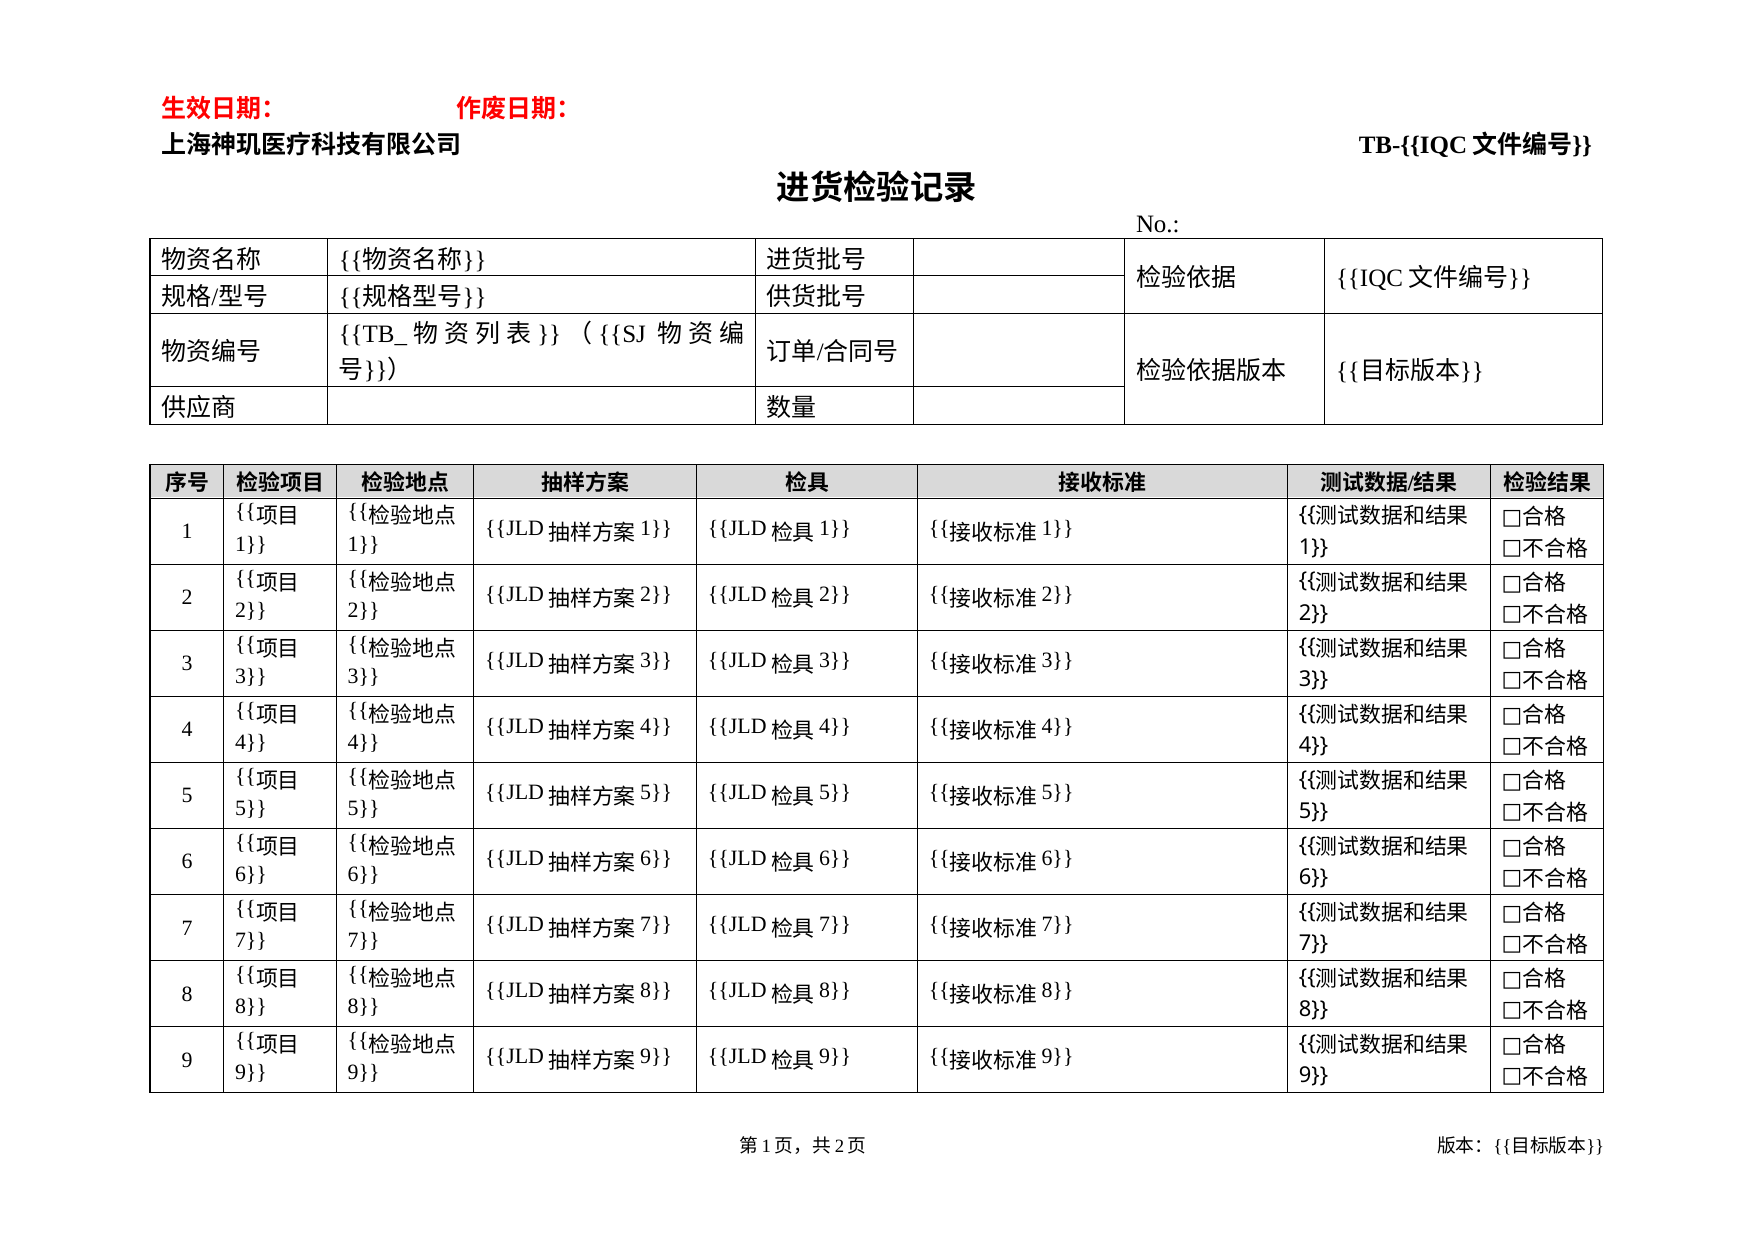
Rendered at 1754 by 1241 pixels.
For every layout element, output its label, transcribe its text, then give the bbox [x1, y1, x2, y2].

table_cell {{测试数据和结果7}} [1288, 895, 1490, 960]
table_cell {{测试数据和结果3}} [1288, 631, 1490, 696]
table_cell [151, 1027, 223, 1092]
table_cell {{JLD抽样方案1}} [474, 499, 696, 563]
table_cell {{测试数据和结果9}} [1288, 1027, 1490, 1092]
table_header 检验结果 [1491, 465, 1603, 497]
table_cell {{接收标准4}} [918, 697, 1287, 762]
table_cell {{JLD检具4}} [697, 697, 917, 762]
table_cell {{JLD抽样方案2}} [474, 565, 696, 629]
table_cell {{JLD检具6}} [697, 829, 917, 894]
table_cell □合格 □不合格 [1491, 1027, 1603, 1092]
table_header 序号 [151, 465, 223, 497]
table_header 检验地点 [337, 465, 473, 497]
table_cell {{接收标准2}} [918, 565, 1287, 629]
table_cell {{JLD检具3}} [697, 631, 917, 696]
table_cell {{接收标准9}} [918, 1027, 1287, 1092]
table_cell {{项目4}} [224, 697, 336, 762]
table_cell □合格 □不合格 [1491, 499, 1603, 563]
table_cell [151, 763, 223, 828]
table_cell {{测试数据和结果6}} [1288, 829, 1490, 894]
table_cell {{接收标准8}} [918, 961, 1287, 1026]
table_cell {{检验地点4}} [337, 697, 473, 762]
table_cell □合格 □不合格 [1491, 565, 1603, 629]
table_cell {{测试数据和结果5}} [1288, 763, 1490, 828]
table_cell {{检验地点3}} [337, 631, 473, 696]
table_cell [151, 631, 223, 696]
table_cell [151, 697, 223, 762]
table_cell {{JLD抽样方案3}} [474, 631, 696, 696]
table_cell {{接收标准7}} [918, 895, 1287, 960]
table_header 接收标准 [918, 465, 1287, 497]
table_cell {{测试数据和结果1}} [1288, 499, 1490, 563]
table_cell {{测试数据和结果4}} [1288, 697, 1490, 762]
table_cell {{JLD检具1}} [697, 499, 917, 563]
table_cell {{检验地点8}} [337, 961, 473, 1026]
table_cell □合格 □不合格 [1491, 631, 1603, 696]
table_header 检验项目 [224, 465, 336, 497]
table_cell {{JLD检具2}} [697, 565, 917, 629]
table_cell {{JLD检具5}} [697, 763, 917, 828]
table_cell [151, 895, 223, 960]
table_cell {{JLD检具7}} [697, 895, 917, 960]
table_cell [151, 829, 223, 894]
table_cell {{检验地点2}} [337, 565, 473, 629]
table_cell {{项目5}} [224, 763, 336, 828]
table_cell {{JLD抽样方案6}} [474, 829, 696, 894]
table_cell {{接收标准3}} [918, 631, 1287, 696]
table_cell {{JLD抽样方案9}} [474, 1027, 696, 1092]
table_cell [151, 565, 223, 629]
table_cell {{JLD抽样方案7}} [474, 895, 696, 960]
table_cell [151, 961, 223, 1026]
table_cell {{项目3}} [224, 631, 336, 696]
table_cell {{JLD抽样方案8}} [474, 961, 696, 1026]
table_cell {{JLD抽样方案5}} [474, 763, 696, 828]
table_cell □合格 □不合格 [1491, 763, 1603, 828]
table_cell [151, 499, 223, 563]
table_cell {{项目7}} [224, 895, 336, 960]
table_cell {{项目2}} [224, 565, 336, 629]
table_cell {{检验地点6}} [337, 829, 473, 894]
table_cell {{检验地点5}} [337, 763, 473, 828]
table_cell {{项目9}} [224, 1027, 336, 1092]
table_cell {{项目8}} [224, 961, 336, 1026]
table_header 抽样方案 [474, 465, 696, 497]
table_cell {{测试数据和结果2}} [1288, 565, 1490, 629]
table_cell {{检验地点7}} [337, 895, 473, 960]
table_cell {{接收标准1}} [918, 499, 1287, 563]
table_header 测试数据/结果 [1288, 465, 1490, 497]
table_cell {{项目1}} [224, 499, 336, 563]
table_cell □合格 □不合格 [1491, 895, 1603, 960]
table_cell □合格 □不合格 [1491, 961, 1603, 1026]
table_cell {{项目6}} [224, 829, 336, 894]
table_cell {{JLD检具8}} [697, 961, 917, 1026]
table_cell {{测试数据和结果8}} [1288, 961, 1490, 1026]
table_header 检具 [697, 465, 917, 497]
table_cell □合格 □不合格 [1491, 697, 1603, 762]
table_cell {{接收标准5}} [918, 763, 1287, 828]
table_cell {{检验地点9}} [337, 1027, 473, 1092]
table_cell {{JLD抽样方案4}} [474, 697, 696, 762]
table_cell □合格 □不合格 [1491, 829, 1603, 894]
table_cell {{JLD检具9}} [697, 1027, 917, 1092]
table_cell {{检验地点1}} [337, 499, 473, 563]
table_cell {{接收标准6}} [918, 829, 1287, 894]
